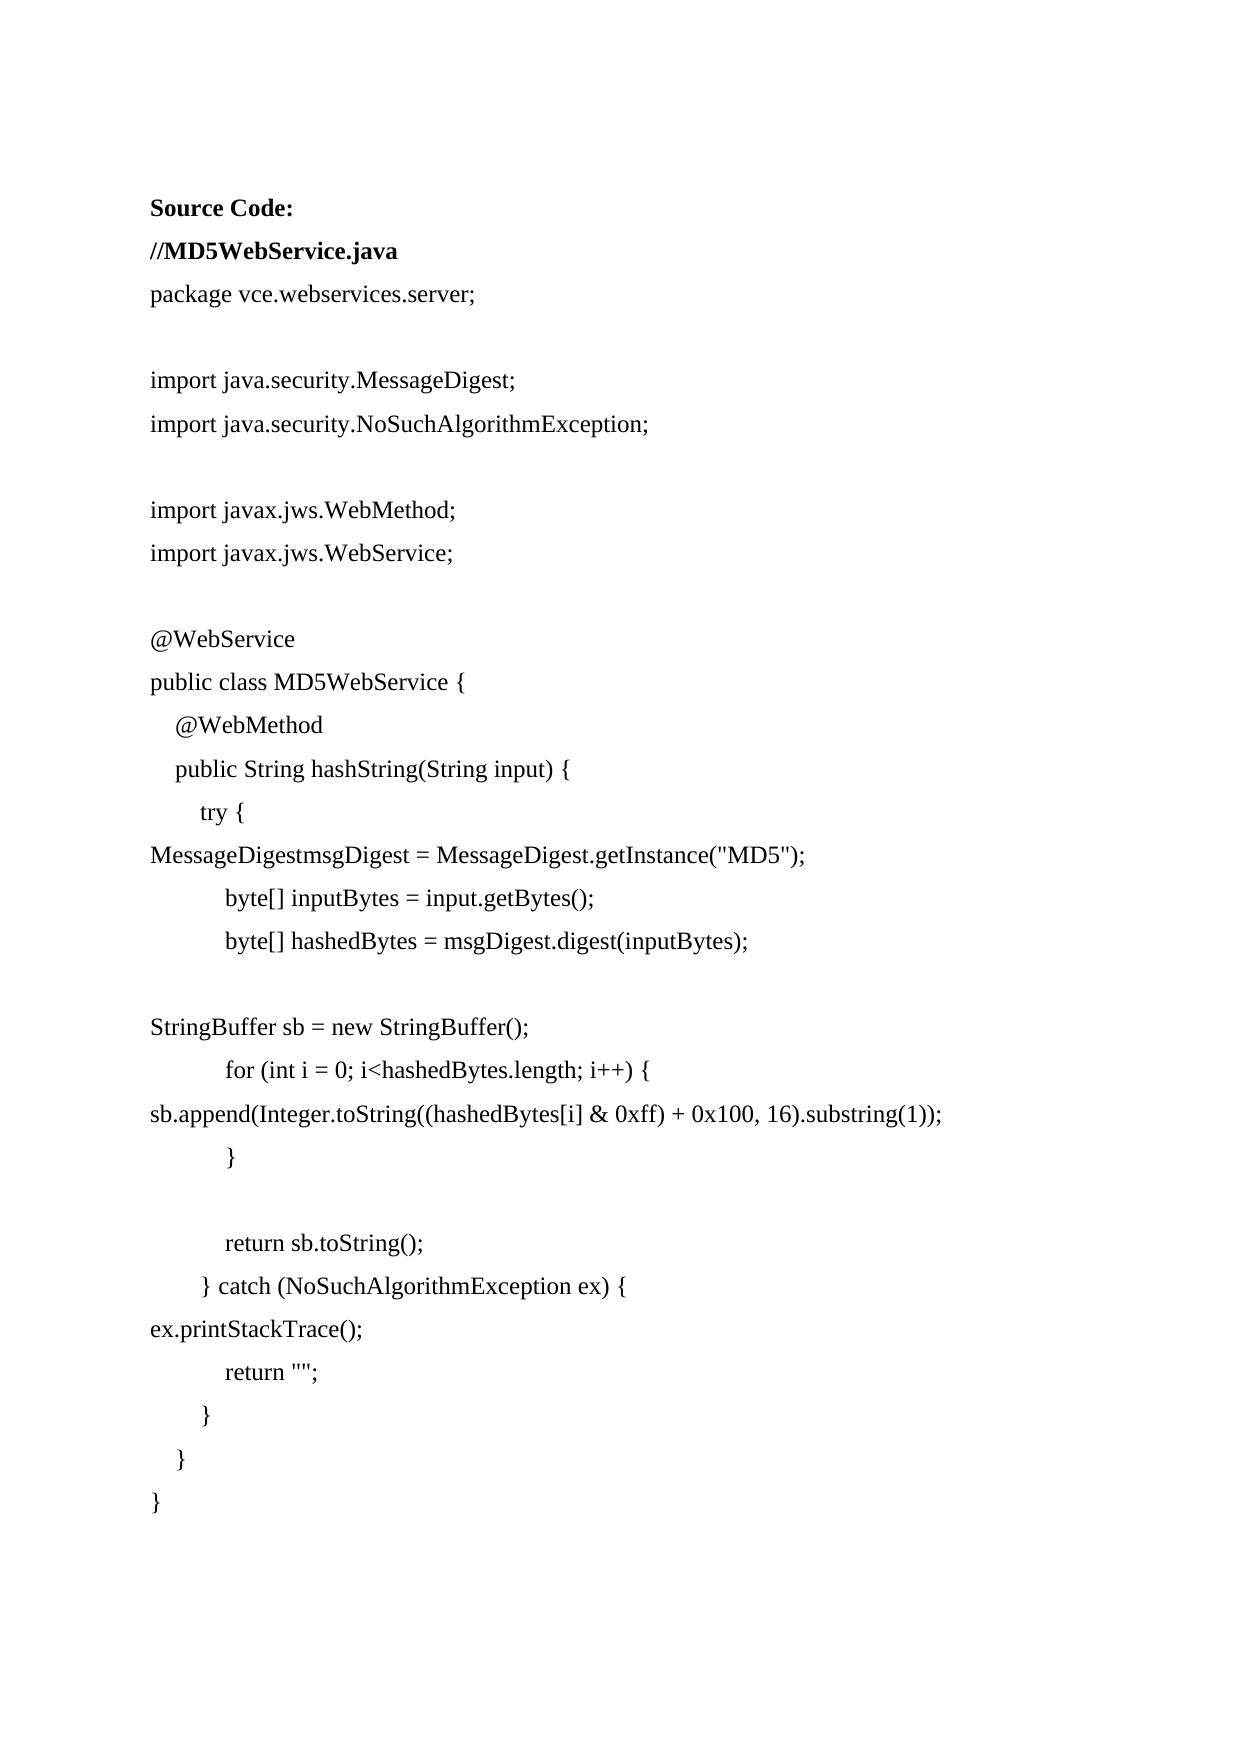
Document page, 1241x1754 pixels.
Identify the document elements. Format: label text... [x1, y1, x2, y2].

text return sb.toString(); [150, 1228, 1090, 1257]
text byte[] hashedBytes = msgDigest.digest(inputBytes); [150, 926, 1090, 955]
text byte[] inputBytes = input.getBytes(); [150, 883, 1090, 912]
text import java.security.MessageDigest; [150, 366, 1090, 394]
text return ""; [150, 1357, 1090, 1386]
text MessageDigestmsgDigest = MessageDigest.getInstance("MD5"); [150, 840, 1090, 869]
text public class MD5WebService { [150, 667, 1090, 696]
text package vce.webservices.server; [150, 279, 1090, 308]
text } [150, 1401, 1090, 1429]
text } [150, 1487, 1090, 1516]
text } catch (NoSuchAlgorithmException ex) { [150, 1271, 1090, 1300]
text import javax.jws.WebMethod; [150, 495, 1090, 524]
text @WebMethod [150, 711, 1090, 739]
text public String hashString(String input) { [150, 754, 1090, 782]
text } [150, 1444, 1090, 1472]
text for (int i = 0; i<hashedBytes.length; i++) { [150, 1056, 1090, 1084]
text //MD5WebService.java [150, 236, 1090, 265]
text try { [150, 797, 1090, 826]
text sb.append(Integer.toString((hashedBytes[i] & 0xff) + 0x100, 16).substring(1)); [150, 1099, 1090, 1127]
text ex.printStackTrace(); [150, 1314, 1090, 1343]
text StringBuffer sb = new StringBuffer(); [150, 1012, 1090, 1041]
text } [150, 1142, 1090, 1171]
text @WebService [150, 624, 1090, 653]
text import java.security.NoSuchAlgorithmException; [150, 409, 1090, 437]
text import javax.jws.WebService; [150, 538, 1090, 567]
text Source Code: [150, 193, 1090, 222]
